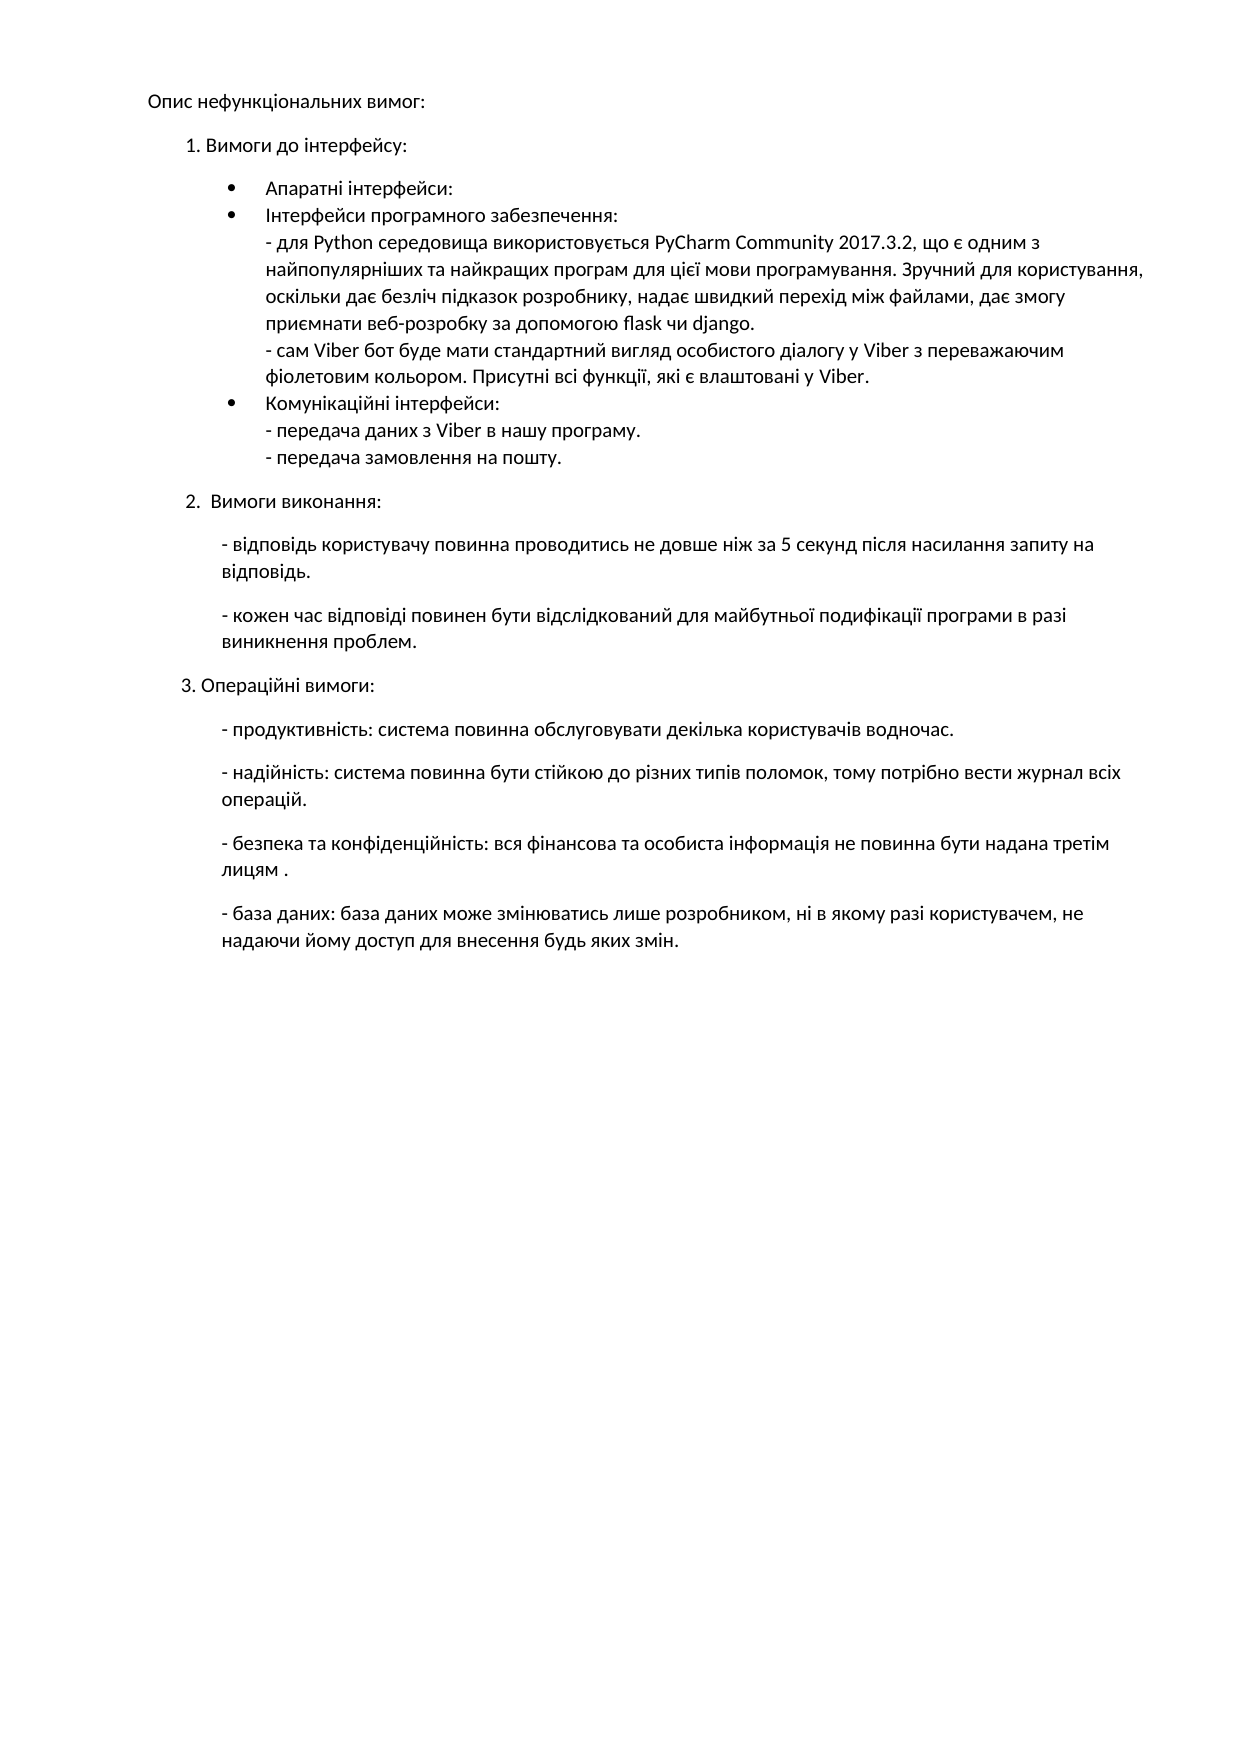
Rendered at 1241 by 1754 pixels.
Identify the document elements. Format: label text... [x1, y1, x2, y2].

text Опис нефункціональних вимог: [148, 88, 1152, 114]
text - відповідь користувачу повинна проводитись не довше ніж за 5 секунд після насилання запиту на відповідь. [221, 531, 1152, 584]
list Комунікаційні інтерфейси: [228, 391, 1152, 416]
text - надійність: система повинна бути стійкою до різних типів поломок, тому потрібно вести журнал всіх операцій. [221, 759, 1152, 812]
list Інтерфейси програмного забезпечення: [228, 202, 1152, 228]
text - безпека та конфіденційність: вся фінансова та особиста інформація не повинна бути надана третім лицям . [221, 830, 1152, 882]
text - база даних: база даних може змінюватись лише розробником, ні в якому разі користувачем, не надаючи йому доступ для внесення будь яких змін. [221, 900, 1152, 952]
text - кожен час відповіді повинен бути відслідкований для майбутньої подифікації програми в разі виникнення проблем. [221, 602, 1152, 654]
text 2. Вимоги виконання: [185, 488, 1152, 513]
text 1. Вимоги до інтерфейсу: [185, 132, 1152, 157]
list Апаратні інтерфейси: [228, 176, 1152, 201]
text - продуктивність: система повинна обслуговувати декілька користувачів водночас. [148, 716, 1152, 741]
text 3. Операційні вимоги: [148, 672, 1152, 698]
list - передача даних з Viber в нашу програму. [265, 417, 1152, 443]
list - сам Viber бот буде мати стандартний вигляд особистого діалогу у Viber з переважаючим фіолетовим кольором. Присутні всі функції, які є влаштовані у Viber. [265, 337, 1152, 389]
list - для Python середовища використовується PyCharm Community 2017.3.2, що є одним з найпопулярніших та найкращих програм для цієї мови програмування. Зручний для користування, оскільки дає безліч підказок розробнику, надає швидкий перехід між файлами, дає змогу приємнати веб-розробку за допомогою flask чи django. [265, 229, 1152, 335]
list - передача замовлення на пошту. [265, 444, 1152, 470]
